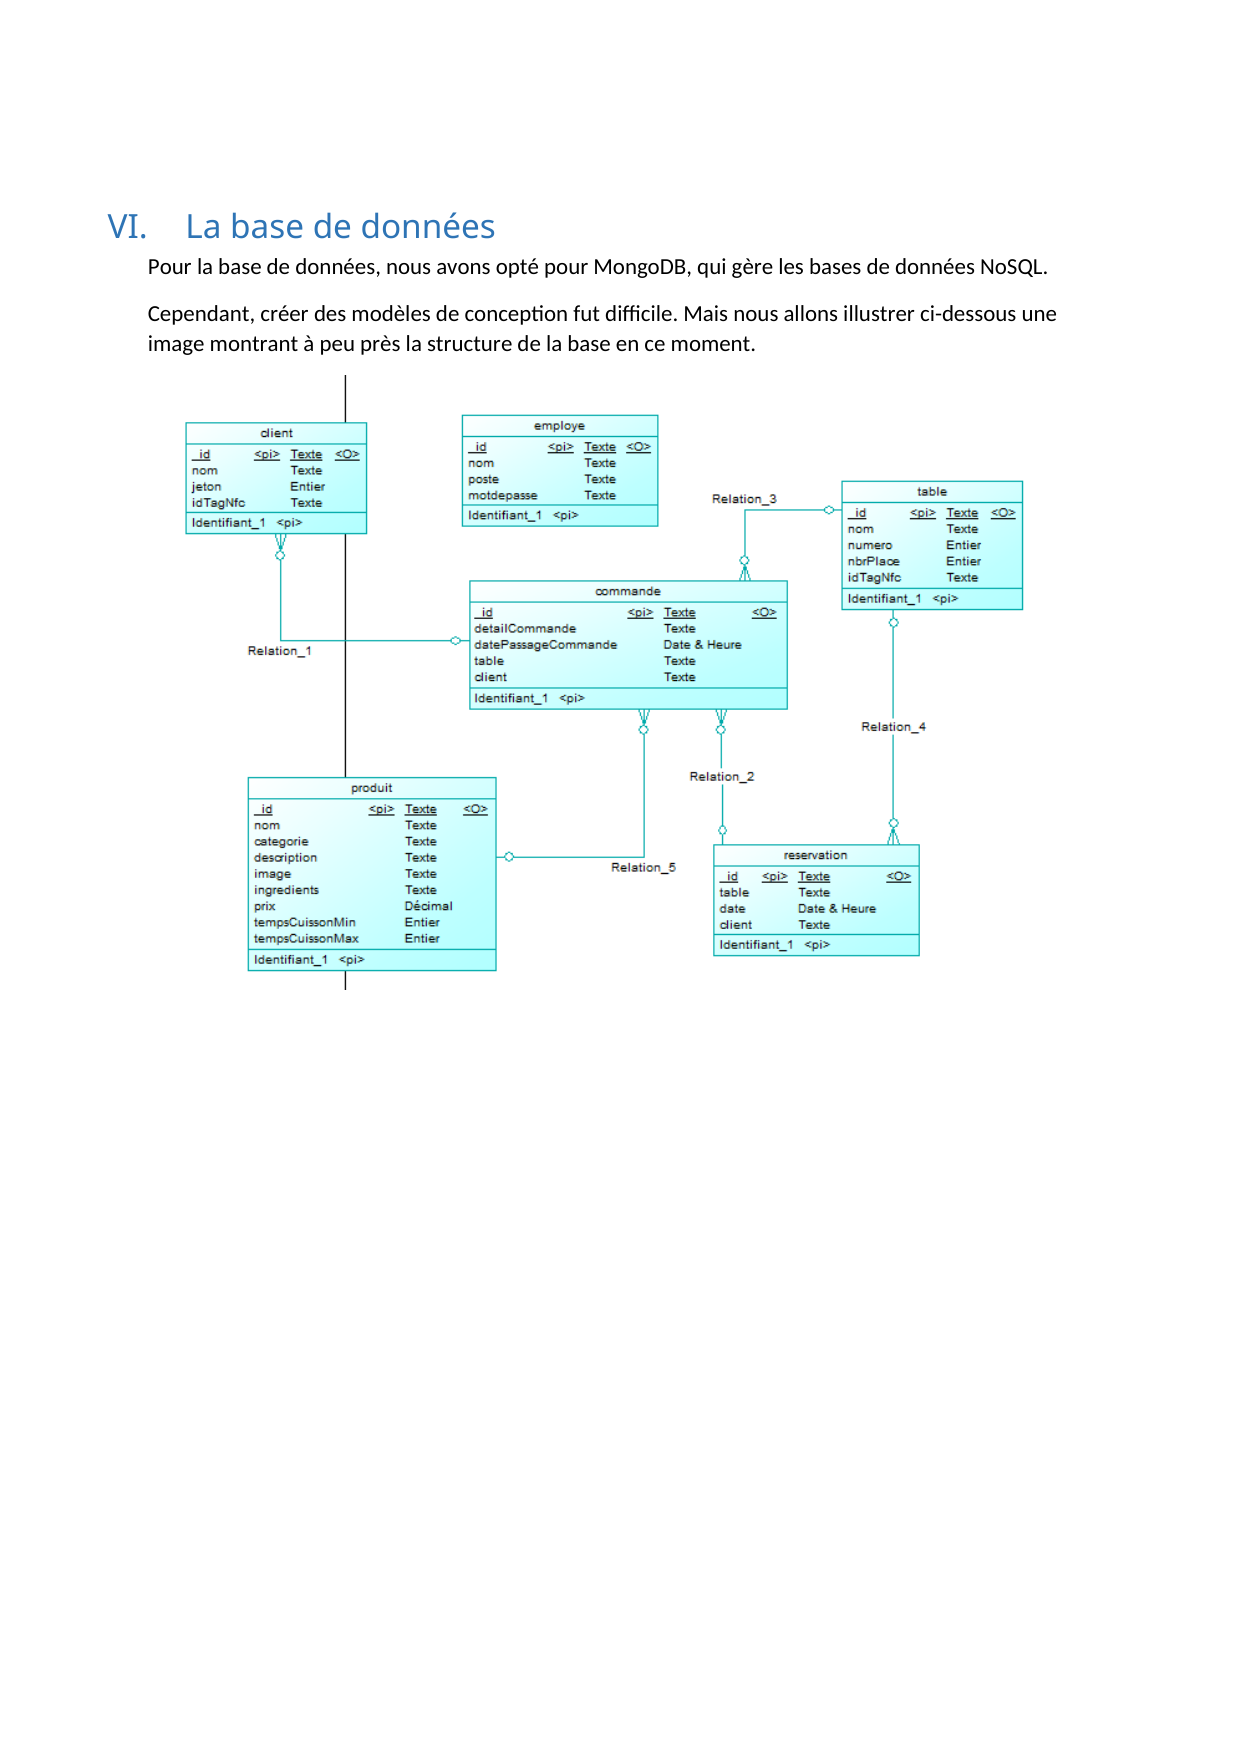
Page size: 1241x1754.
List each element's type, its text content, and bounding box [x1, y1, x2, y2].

subtitle La base de données [148, 203, 1093, 248]
picture [147, 375, 1093, 990]
text Cependant, créer des modèles de conception fut difficile. Mais nous allons illustrer ci-dessous une image montrant à peu près la structure de la base en ce moment. [148, 299, 1093, 357]
text Pour la base de données, nous avons opté pour MongoDB, qui gère les bases de données NoSQL. [148, 252, 1093, 280]
